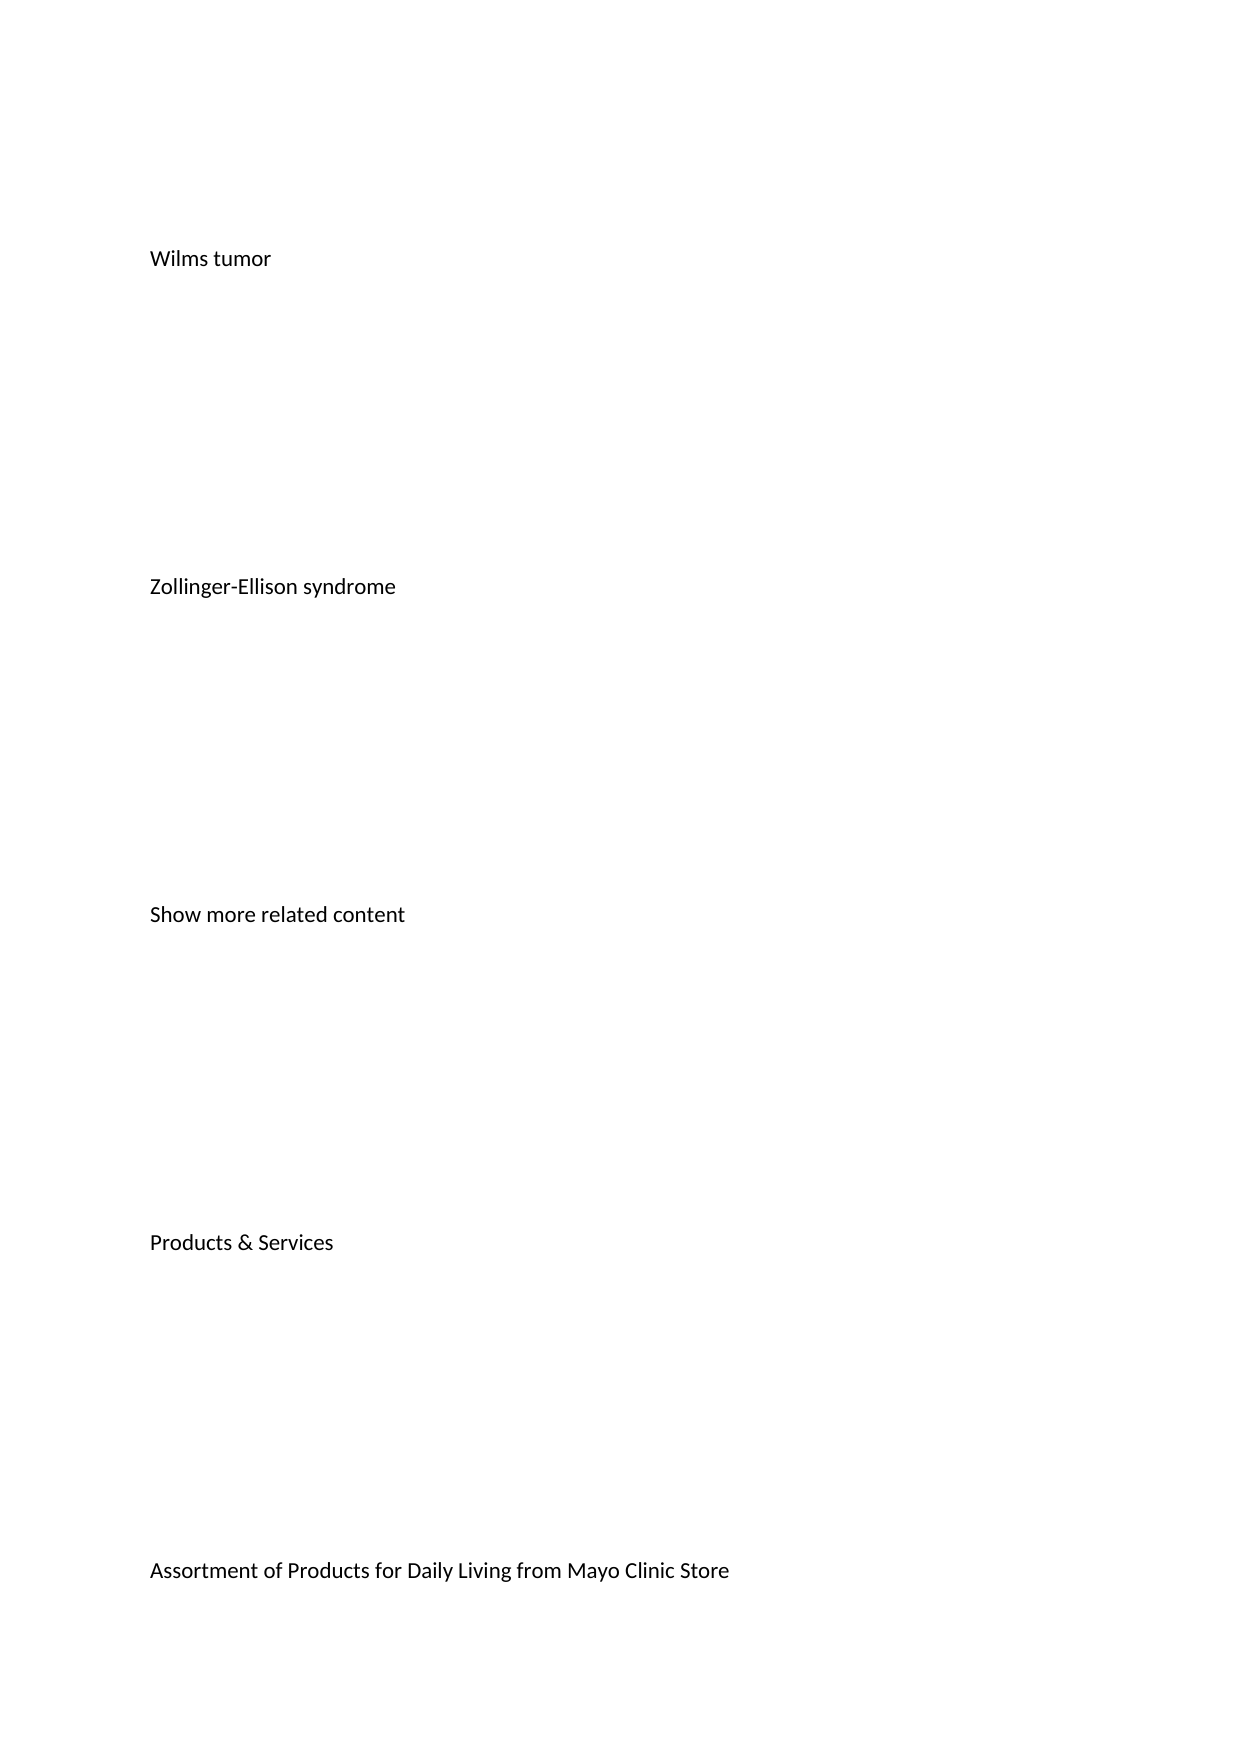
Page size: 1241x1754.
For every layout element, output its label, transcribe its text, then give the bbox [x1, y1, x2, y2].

text Wilms tumor [150, 244, 1090, 272]
text Assortment of Products for Daily Living from Mayo Clinic Store [150, 1556, 1090, 1584]
text Products & Services [150, 1228, 1090, 1256]
text Show more related content [150, 900, 1090, 928]
text Zollinger-Ellison syndrome [150, 572, 1090, 600]
